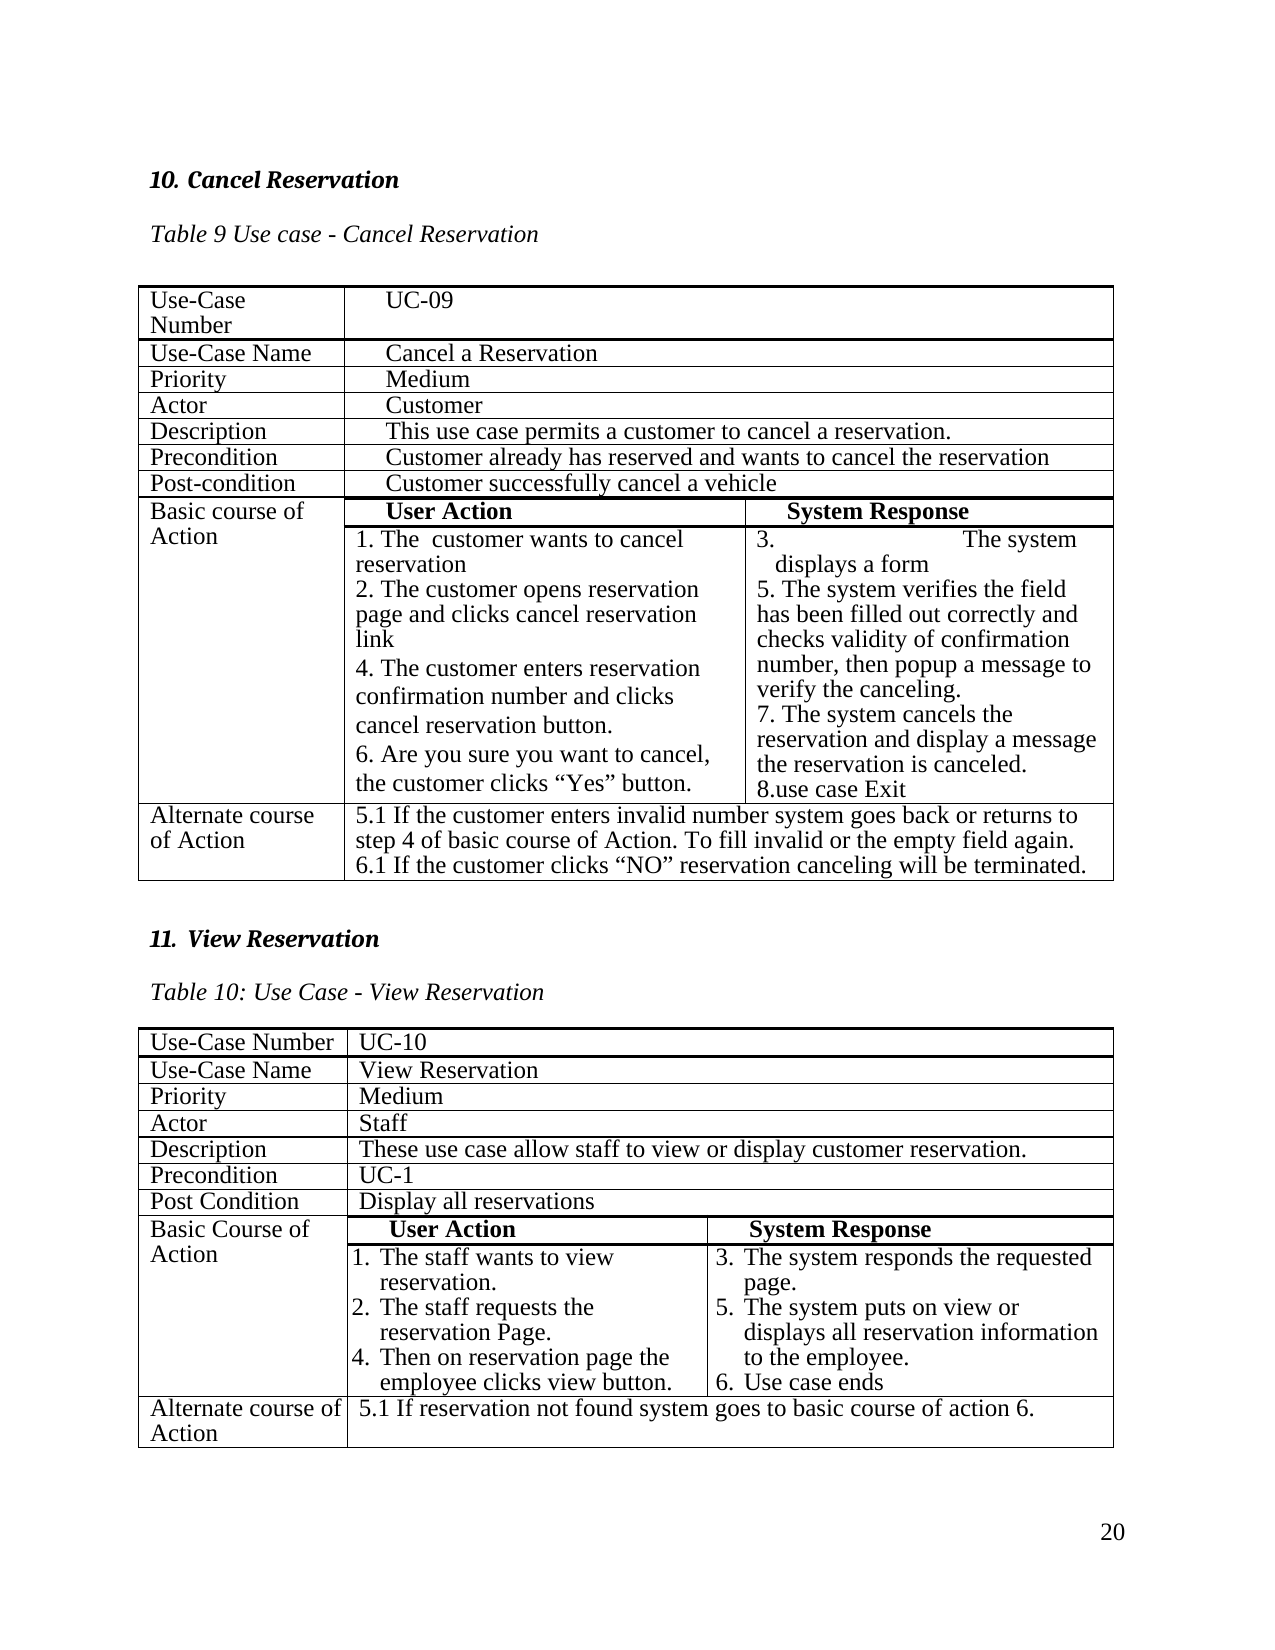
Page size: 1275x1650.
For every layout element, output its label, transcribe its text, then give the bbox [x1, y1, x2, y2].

table_cell 1. The customer wants to cancel reservation 2. The customer opens reservation page and clicks cancel reservation link 4. The customer enters reservation confirmation number and clicks cancel reservation button. 6. Are you sure you want to cancel, the customer clicks “Yes” button. [345, 528, 745, 803]
table_cell Description [139, 419, 344, 444]
table_cell User Action [348, 1218, 707, 1243]
table_cell User Action [345, 500, 745, 524]
table_cell UC-1 [348, 1164, 1113, 1188]
table_cell Alternate course of Action [139, 804, 344, 880]
table_header UC-09 [345, 288, 1113, 338]
table_cell System Response [746, 500, 1113, 524]
table_cell Basic Course of Action [139, 1216, 347, 1396]
table_cell 5.1 If reservation not found system goes to basic course of action 6. [348, 1397, 1113, 1447]
table_cell Cancel a Reservation [345, 341, 1113, 366]
table_cell Staff [348, 1111, 1113, 1136]
table_cell Customer [345, 393, 1113, 418]
table_cell Display all reservations [348, 1190, 1113, 1214]
table_cell Actor [139, 393, 344, 418]
table_cell Actor [139, 1111, 347, 1136]
text Table 10: Use Case - View Reservation [150, 977, 1125, 1006]
subtitle View Reservation [150, 927, 1125, 952]
table_cell The system responds the requested page. The system puts on view or displays all reservation information to the employee. Use case ends [708, 1246, 1113, 1396]
table_cell Medium [348, 1084, 1113, 1110]
subtitle Cancel Reservation [150, 169, 1125, 194]
table_cell These use case allow staff to view or display customer reservation. [348, 1138, 1113, 1162]
table_cell 5.1 If the customer enters invalid number system goes back or returns to step 4 of basic course of Action. To fill invalid or the empty field again. 6.1 If the customer clicks “NO” reservation canceling will be terminated. [345, 804, 1113, 880]
table_cell Precondition [139, 445, 344, 470]
table_header Use-Case Number [139, 1030, 347, 1055]
table_cell Post-condition [139, 471, 344, 496]
text Table 9 Use case - Cancel Reservation [150, 219, 1125, 247]
table_cell Customer successfully cancel a vehicle [345, 471, 1113, 496]
table_cell The staff wants to view reservation. The staff requests the reservation Page. Then on reservation page the employee clicks view button. [348, 1246, 707, 1396]
table_cell This use case permits a customer to cancel a reservation. [345, 419, 1113, 444]
table_cell Post Condition [139, 1190, 347, 1214]
table_cell Alternate course of Action [139, 1397, 347, 1447]
table_cell The system displays a form 5. The system verifies the field has been filled out correctly and checks validity of confirmation number, then popup a message to verify the canceling. 7. The system cancels the reservation and display a message the reservation is canceled. 8.use case Exit [746, 528, 1113, 803]
table_cell View Reservation [348, 1058, 1113, 1083]
table_cell Use-Case Name [139, 1058, 347, 1083]
table_header Use-Case Number [139, 288, 344, 338]
table_cell Use-Case Name [139, 341, 344, 366]
table_cell Priority [139, 367, 344, 392]
table_cell Description [139, 1138, 347, 1162]
table_cell Basic course of Action [139, 498, 344, 803]
table_cell Precondition [139, 1164, 347, 1188]
table_cell System Response [708, 1218, 1113, 1243]
table_cell Customer already has reserved and wants to cancel the reservation [345, 445, 1113, 470]
table_header UC-10 [348, 1030, 1113, 1055]
table_cell Medium [345, 367, 1113, 392]
table_cell Priority [139, 1084, 347, 1110]
